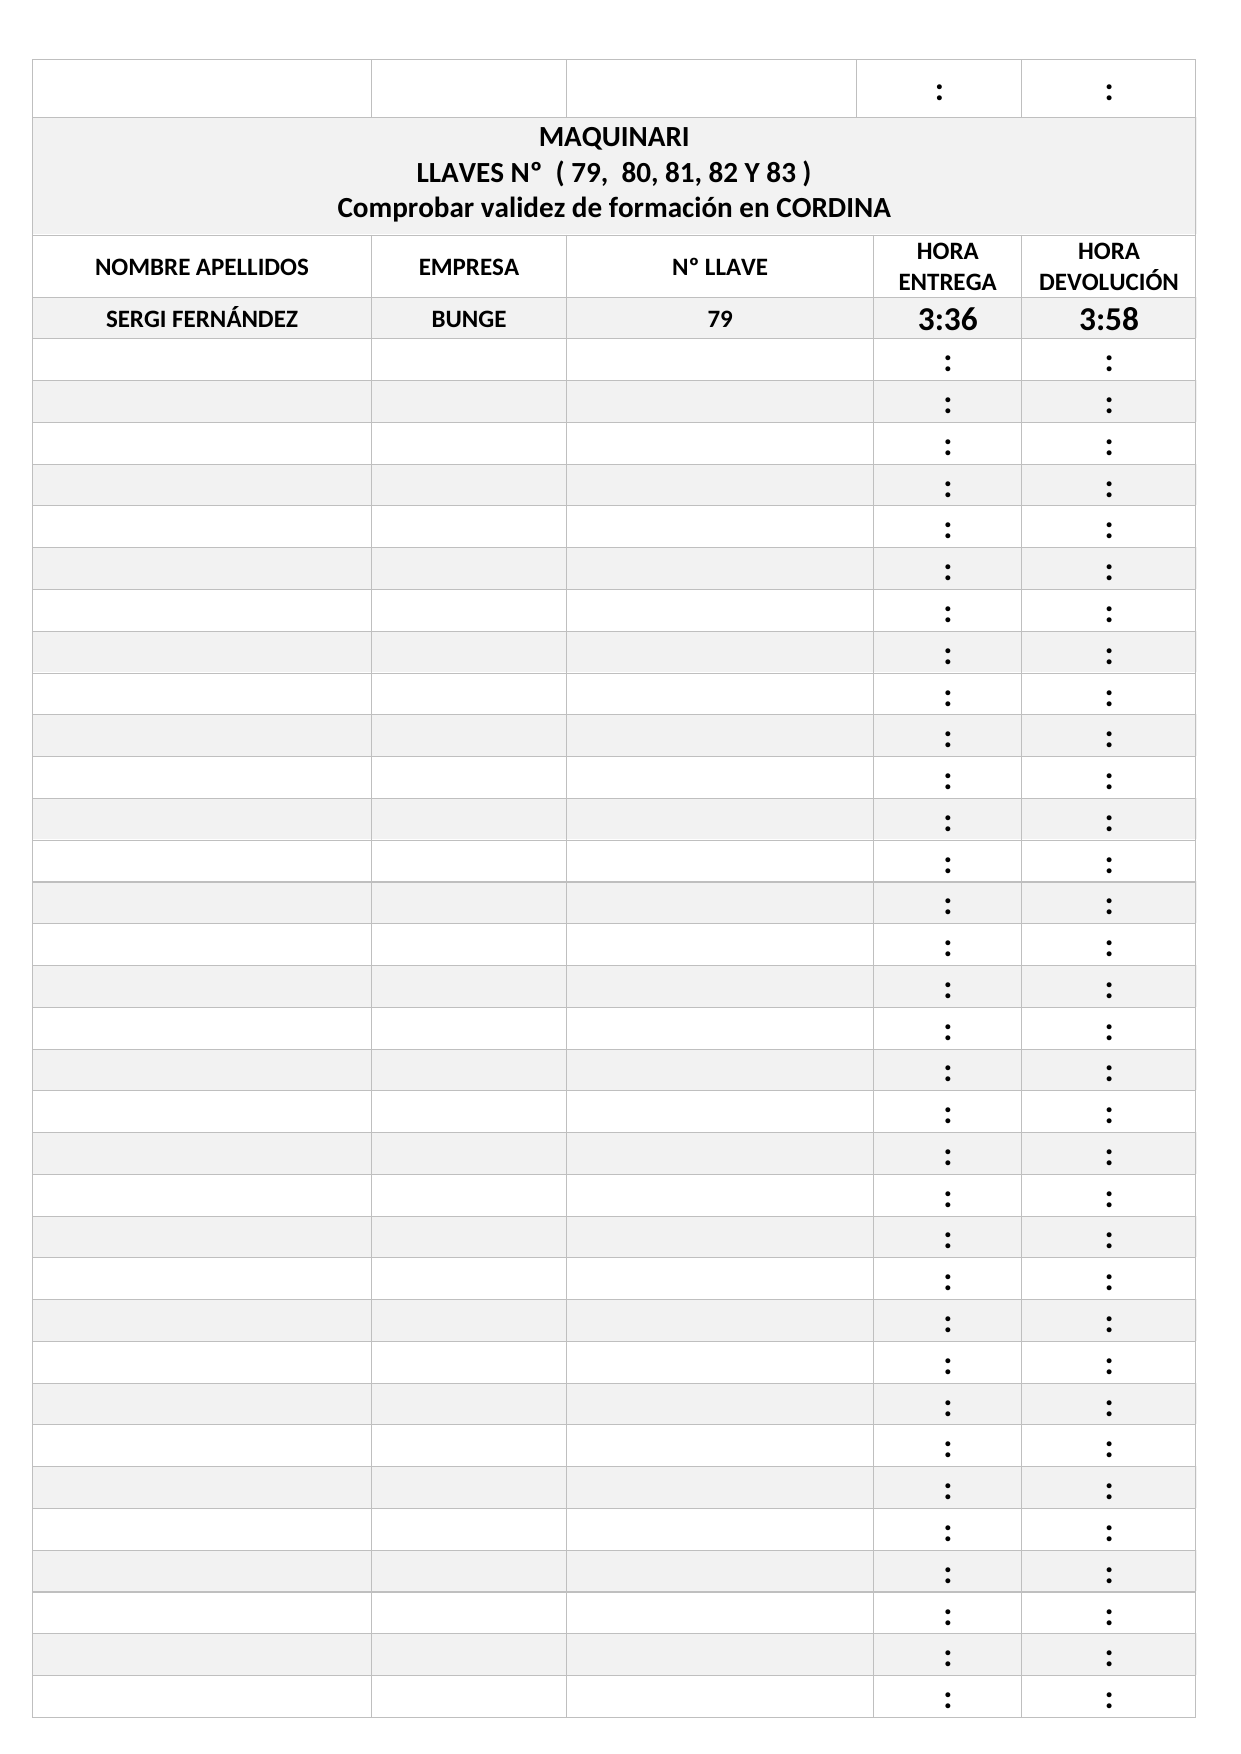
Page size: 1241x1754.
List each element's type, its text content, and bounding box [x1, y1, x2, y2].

table_cell [372, 1217, 566, 1257]
table_cell [372, 841, 566, 881]
table_cell : [1022, 1593, 1195, 1633]
table_cell : [874, 1467, 1021, 1508]
table_cell : [874, 966, 1021, 1007]
table_cell [567, 1175, 873, 1216]
table_cell [372, 465, 566, 505]
table_cell : [1022, 1133, 1195, 1174]
table_cell : [1022, 966, 1195, 1007]
table_cell [567, 1008, 873, 1048]
table_cell [567, 799, 873, 839]
table_cell 3:58 [1022, 298, 1195, 338]
table_cell : [874, 1634, 1021, 1675]
table_cell EMPRESA [372, 236, 566, 297]
table_cell [33, 1133, 371, 1174]
table_cell HORA DEVOLUCIÓN [1022, 236, 1195, 297]
table_cell [567, 1425, 873, 1466]
table_cell : [874, 1133, 1021, 1174]
table_cell : [874, 1676, 1021, 1717]
table_cell [33, 60, 371, 117]
table_cell [33, 1593, 371, 1633]
table_cell [33, 1425, 371, 1466]
table_cell HORA ENTREGA [874, 236, 1021, 297]
table_cell [567, 966, 873, 1007]
table_cell : [1022, 1091, 1195, 1132]
table_cell : [874, 757, 1021, 798]
table_cell [372, 1634, 566, 1675]
table_cell [567, 548, 873, 589]
table_cell [33, 1050, 371, 1090]
table_cell : [874, 1091, 1021, 1132]
table_cell : [857, 60, 1021, 117]
table_cell [567, 381, 873, 422]
table_cell [33, 465, 371, 505]
table_cell [372, 1676, 566, 1717]
table_cell [33, 883, 371, 923]
table_cell [372, 1175, 566, 1216]
table_cell : [874, 339, 1021, 380]
table_cell : [1022, 757, 1195, 798]
table_cell [33, 1467, 371, 1508]
table_cell [33, 1384, 371, 1424]
table_cell [372, 966, 566, 1007]
table_cell : [874, 1509, 1021, 1550]
table_cell : [874, 1258, 1021, 1299]
table_cell MAQUINARI LLAVES Nº ( 79, 80, 81, 82 Y 83 ) Comprobar validez de formación en CORDINA [33, 118, 1195, 234]
table_cell [567, 1593, 873, 1633]
table_cell [372, 1258, 566, 1299]
table_cell : [874, 548, 1021, 589]
table_cell 3:36 [874, 298, 1021, 338]
table_cell [567, 1300, 873, 1341]
table_cell [372, 799, 566, 839]
table_cell : [1022, 841, 1195, 881]
table_cell [372, 674, 566, 714]
table_cell [33, 924, 371, 965]
table_cell : [1022, 339, 1195, 380]
table_cell [33, 632, 371, 672]
table_cell : [1022, 715, 1195, 756]
table_cell [372, 548, 566, 589]
table_cell : [1022, 1175, 1195, 1216]
table_cell [372, 590, 566, 631]
table_cell [33, 1300, 371, 1341]
table_cell [372, 1509, 566, 1550]
table_cell : [874, 1300, 1021, 1341]
table_cell [567, 1509, 873, 1550]
table_cell : [874, 1593, 1021, 1633]
table_cell : [1022, 1676, 1195, 1717]
table_cell : [874, 506, 1021, 547]
table_cell [567, 1676, 873, 1717]
table_cell [372, 715, 566, 756]
table_cell : [1022, 1634, 1195, 1675]
table_cell [567, 1551, 873, 1591]
table_cell [33, 757, 371, 798]
table_cell [372, 883, 566, 923]
table_cell : [1022, 1425, 1195, 1466]
table_cell [567, 1634, 873, 1675]
table_cell Nº LLAVE [567, 236, 873, 297]
table_cell : [874, 883, 1021, 923]
table_cell [567, 60, 856, 117]
table_cell : [1022, 506, 1195, 547]
table_cell : [1022, 1384, 1195, 1424]
table_cell [372, 1342, 566, 1383]
table_cell BUNGE [372, 298, 566, 338]
table_cell : [874, 1008, 1021, 1048]
table_cell [33, 1551, 371, 1591]
table_cell : [1022, 674, 1195, 714]
table_cell [372, 1593, 566, 1633]
table_cell [567, 506, 873, 547]
table_cell [372, 60, 566, 117]
table_cell : [874, 632, 1021, 672]
table_cell [372, 757, 566, 798]
table_cell [372, 1425, 566, 1466]
table_cell : [1022, 1300, 1195, 1341]
table_cell [372, 1300, 566, 1341]
table_cell : [874, 924, 1021, 965]
table_cell : [1022, 381, 1195, 422]
table_cell [567, 1384, 873, 1424]
table_cell [33, 1342, 371, 1383]
table_cell [33, 548, 371, 589]
table_cell : [874, 674, 1021, 714]
table_cell [372, 1008, 566, 1048]
table_cell : [1022, 924, 1195, 965]
table_cell NOMBRE APELLIDOS [33, 236, 371, 297]
table_cell [567, 632, 873, 672]
table_cell : [1022, 548, 1195, 589]
table_cell : [874, 1551, 1021, 1591]
table_cell [567, 674, 873, 714]
table_cell : [1022, 1008, 1195, 1048]
table_cell [567, 1050, 873, 1090]
table_cell [567, 841, 873, 881]
table_cell [372, 423, 566, 464]
table_cell [567, 1217, 873, 1257]
table_cell [372, 1133, 566, 1174]
table_cell : [1022, 1050, 1195, 1090]
table_cell [372, 1551, 566, 1591]
table_cell [33, 381, 371, 422]
table_cell : [1022, 1551, 1195, 1591]
table_cell : [874, 590, 1021, 631]
table_cell [33, 1676, 371, 1717]
table_cell [372, 381, 566, 422]
table_cell [372, 924, 566, 965]
table_cell : [1022, 1467, 1195, 1508]
table_cell [33, 506, 371, 547]
table_cell : [1022, 1217, 1195, 1257]
table_cell [567, 1133, 873, 1174]
table_cell [33, 1091, 371, 1132]
table_cell : [874, 381, 1021, 422]
table_cell [567, 757, 873, 798]
table_cell [33, 590, 371, 631]
table_cell [567, 715, 873, 756]
table_cell : [1022, 1258, 1195, 1299]
table_cell [567, 423, 873, 464]
table_cell : [1022, 632, 1195, 672]
table_cell [33, 715, 371, 756]
table_cell [33, 1217, 371, 1257]
table_cell [33, 423, 371, 464]
table_cell [567, 1258, 873, 1299]
table_cell : [874, 465, 1021, 505]
table_cell [33, 966, 371, 1007]
table_cell [33, 339, 371, 380]
table_cell : [1022, 1342, 1195, 1383]
table_cell [567, 883, 873, 923]
table_cell : [874, 841, 1021, 881]
table_cell [372, 1467, 566, 1508]
table_cell [33, 1258, 371, 1299]
table_cell [567, 924, 873, 965]
table_cell : [874, 1217, 1021, 1257]
table_cell : [1022, 465, 1195, 505]
table_cell [567, 1342, 873, 1383]
table_cell : [874, 1342, 1021, 1383]
table_cell : [874, 715, 1021, 756]
table_cell : [1022, 590, 1195, 631]
table_cell : [874, 423, 1021, 464]
table_cell : [1022, 883, 1195, 923]
table_cell [33, 799, 371, 839]
table_cell [372, 1050, 566, 1090]
table_cell : [874, 1384, 1021, 1424]
table_cell : [874, 799, 1021, 839]
table_cell : [874, 1425, 1021, 1466]
table_cell [372, 1091, 566, 1132]
table_cell [567, 465, 873, 505]
table_cell [567, 590, 873, 631]
table_cell : [874, 1175, 1021, 1216]
table_cell : [1022, 799, 1195, 839]
table_cell [372, 506, 566, 547]
table_cell [567, 339, 873, 380]
table_cell [33, 1634, 371, 1675]
table_cell [33, 841, 371, 881]
table_cell [372, 1384, 566, 1424]
table_cell [372, 632, 566, 672]
table_cell 79 [567, 298, 873, 338]
table_cell : [1022, 60, 1195, 117]
table_cell [567, 1091, 873, 1132]
table_cell [33, 1175, 371, 1216]
table_cell : [1022, 423, 1195, 464]
table_cell [33, 674, 371, 714]
table_cell [372, 339, 566, 380]
table_cell : [1022, 1509, 1195, 1550]
table_cell SERGI FERNÁNDEZ [33, 298, 371, 338]
table_cell : [874, 1050, 1021, 1090]
table_cell [33, 1008, 371, 1048]
table_cell [33, 1509, 371, 1550]
table_cell [567, 1467, 873, 1508]
